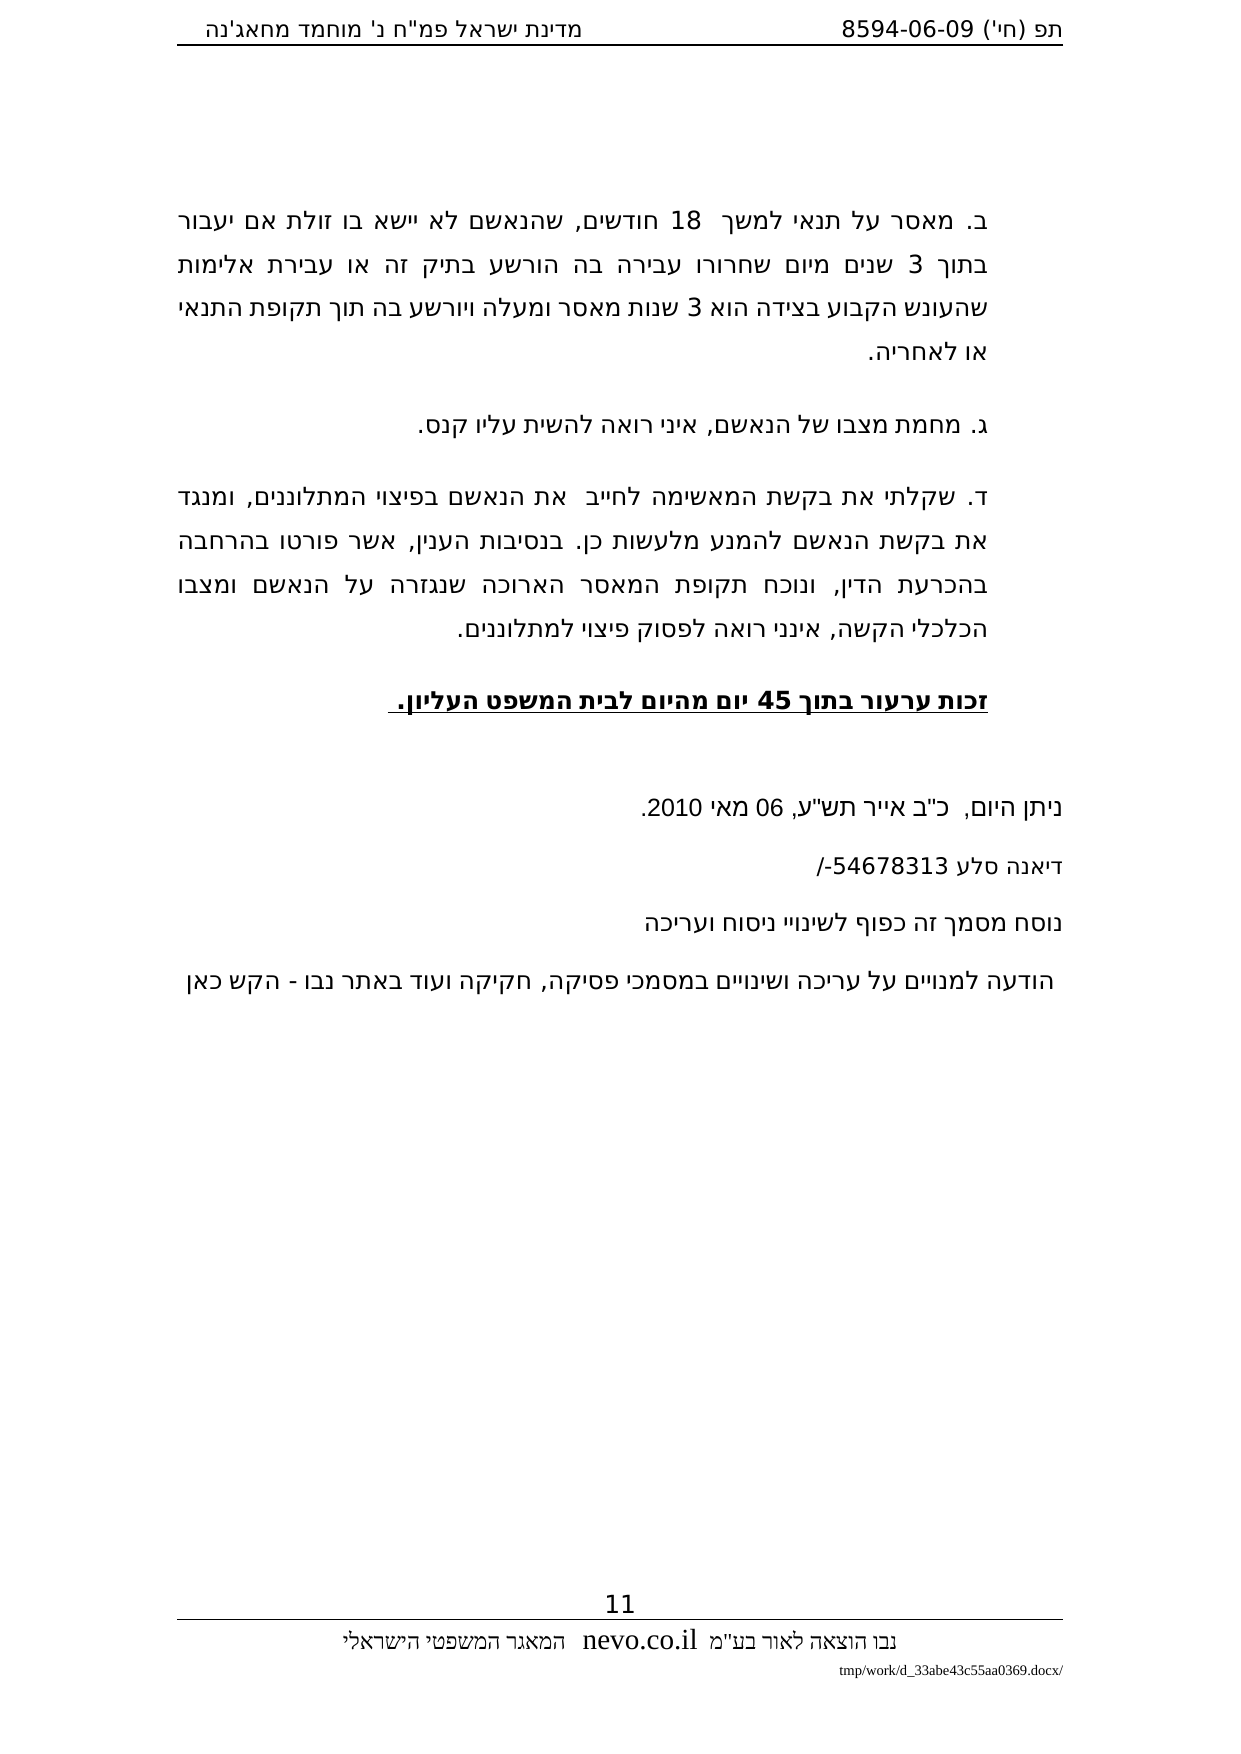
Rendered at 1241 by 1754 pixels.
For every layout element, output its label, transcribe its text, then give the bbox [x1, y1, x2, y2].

text ג. מחמת מצבו של הנאשם, איני רואה להשית עליו קנס. [177, 410, 1063, 439]
text הודעה למנויים על עריכה ושינויים במסמכי פסיקה, חקיקה ועוד באתר נבו - הקש כאן [177, 966, 1063, 995]
text ד. שקלתי את בקשת המאשימה לחייב את הנאשם בפיצוי המתלוננים, ומנגד את בקשת הנאשם להמנע מלעשות כן. בנסיבות הענין, אשר פורטו בהרחבה בהכרעת הדין, ונוכח תקופת המאסר הארוכה שנגזרה על הנאשם ומצבו הכלכלי הקשה, אינני רואה לפסוק פיצוי למתלוננים. [177, 482, 988, 643]
text ב. מאסר על תנאי למשך 18 חודשים, שהנאשם לא יישא בו זולת אם יעבור בתוך 3 שנים מיום שחרורו עבירה בה הורשע בתיק זה או עבירת אלימות שהעונש הקבוע בצידה הוא 3 שנות מאסר ומעלה ויורשע בה תוך תקופת התנאי או לאחריה. [177, 206, 988, 367]
text זכות ערעור בתוך 45 יום מהיום לבית המשפט העליון. [177, 687, 1063, 716]
text נוסח מסמך זה כפוף לשינויי ניסוח ועריכה [177, 908, 1063, 937]
text ניתן היום, כ"ב אייר תש"ע, 06 מאי 2010. [177, 793, 1063, 822]
text דיאנה סלע 54678313-/ [177, 853, 1063, 879]
